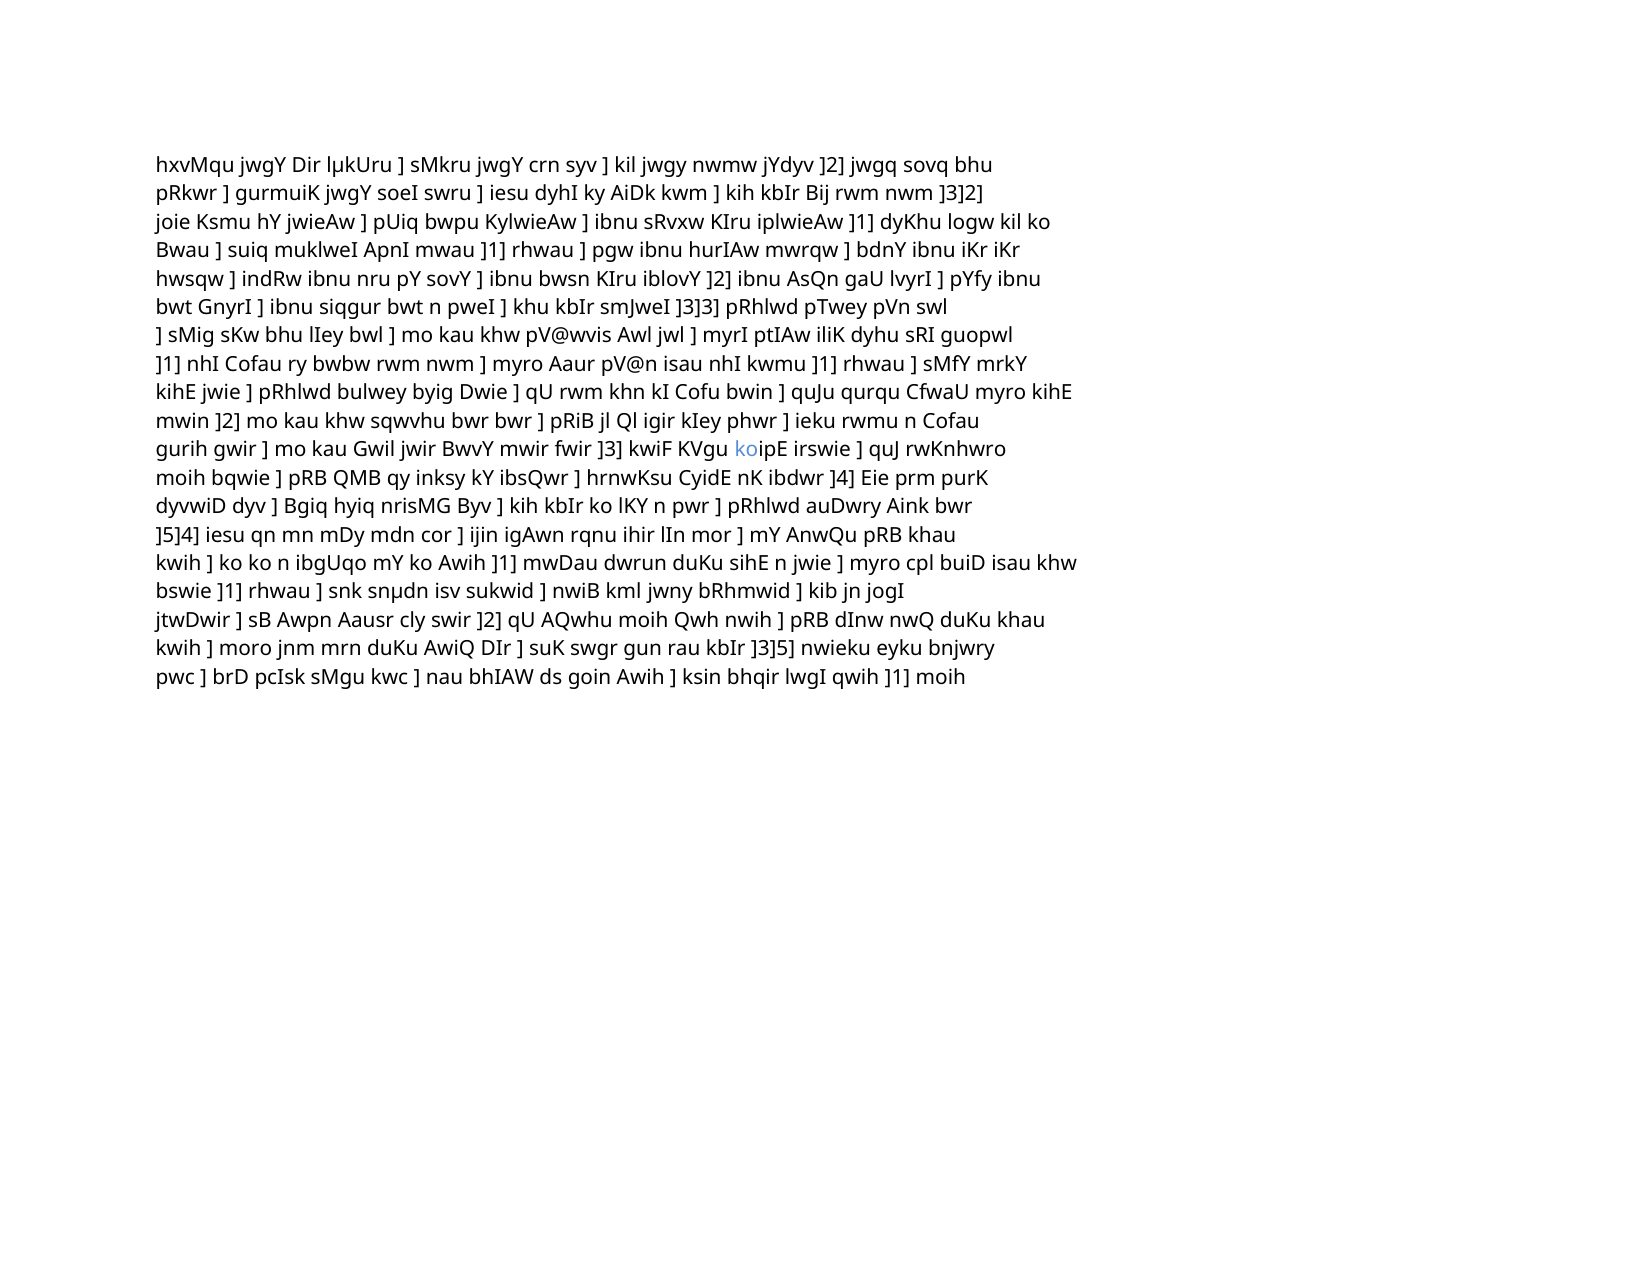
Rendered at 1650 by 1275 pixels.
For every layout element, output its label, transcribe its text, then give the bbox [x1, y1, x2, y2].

text maulI DrqI mauilAw Akwsu ] Git Git mauilAw Awqm pRgwsu ]1] rwjw rwmu mauilAw Anq Bwie ] jh dyKau qh rihAw smwie ]1] rhwau ] duqIAw mauly cwir byd ] isMimRiq maulI isau kqyb ]2] sMkru mauilE jog iDAwn ] kbIr ko suAwmI sB smwn ]3]1] pMifq jn mwqy piV@ purwn ] jogI mwqy jog iDAwn ] sMinAwsI mwqy AhMmyv ] qpsI mwqy qp kY Byv ]1] sB md mwqy koaU n jwg ] sMg hI cor Gru musn lwg ]1] rhwau ] jwgY sukdyau Aru AkUru ] hxvMqu jwgY Dir lµkUru ] sMkru jwgY crn syv ] kil jwgy nwmw jYdyv ]2] jwgq sovq bhu pRkwr ] gurmuiK jwgY soeI swru ] iesu dyhI ky AiDk kwm ] kih kbIr Bij rwm nwm ]3]2] joie Ksmu hY jwieAw ] pUiq bwpu KylwieAw ] ibnu sRvxw KIru iplwieAw ]1] dyKhu logw kil ko Bwau ] suiq muklweI ApnI mwau ]1] rhwau ] pgw ibnu hurIAw mwrqw ] bdnY ibnu iKr iKr hwsqw ] indRw ibnu nru pY sovY ] ibnu bwsn KIru iblovY ]2] ibnu AsQn gaU lvyrI ] pYfy ibnu bwt GnyrI ] ibnu siqgur bwt n pweI ] khu kbIr smJweI ]3]3] pRhlwd pTwey pVn swl ] sMig sKw bhu lIey bwl ] mo kau khw pV@wvis Awl jwl ] myrI ptIAw iliK dyhu sRI guopwl ]1] nhI Cofau ry bwbw rwm nwm ] myro Aaur pV@n isau nhI kwmu ]1] rhwau ] sMfY mrkY kihE jwie ] pRhlwd bulwey byig Dwie ] qU rwm khn kI Cofu bwin ] quJu qurqu CfwaU myro kihE mwin ]2] mo kau khw sqwvhu bwr bwr ] pRiB jl Ql igir kIey phwr ] ieku rwmu n Cofau gurih gwir ] mo kau Gwil jwir BwvY mwir fwir ]3] kwiF KVgu koipE irswie ] quJ rwKnhwro moih bqwie ] pRB QMB qy inksy kY ibsQwr ] hrnwKsu CyidE nK ibdwr ]4] Eie prm purK dyvwiD dyv ] Bgiq hyiq nrisMG Byv ] kih kbIr ko lKY n pwr ] pRhlwd auDwry Aink bwr ]5]4] iesu qn mn mDy mdn cor ] ijin igAwn rqnu ihir lIn mor ] mY AnwQu pRB khau kwih ] ko ko n ibgUqo mY ko Awih ]1] mwDau dwrun duKu sihE n jwie ] myro cpl buiD isau khw bswie ]1] rhwau ] snk snµdn isv sukwid ] nwiB kml jwny bRhmwid ] kib jn jogI jtwDwir ] sB Awpn Aausr cly swir ]2] qU AQwhu moih Qwh nwih ] pRB dInw nwQ duKu khau kwih ] moro jnm mrn duKu AwiQ DIr ] suK swgr gun rau kbIr ]3]5] nwieku eyku bnjwry pwc ] brD pcIsk sMgu kwc ] nau bhIAW ds goin Awih ] ksin bhqir lwgI qwih ]1] moih AYsy bnj isau nhIn kwju ] ijh GtY mUlu inq bFY ibAwju ] rhwau ] swq sUq imil bnju kIn ] krm BwvnI sMg lIn ] qIin jgwqI krq rwir ] clo bnjwrw hwQ Jwir ]2] pUMjI ihrwnI bnju tUt ] dh ids tWfo gieE PUit ] kih kbIr mn srsI kwj ] shj smwno q Brm Bwj ]3]6] [150, 150, 1500, 714]
